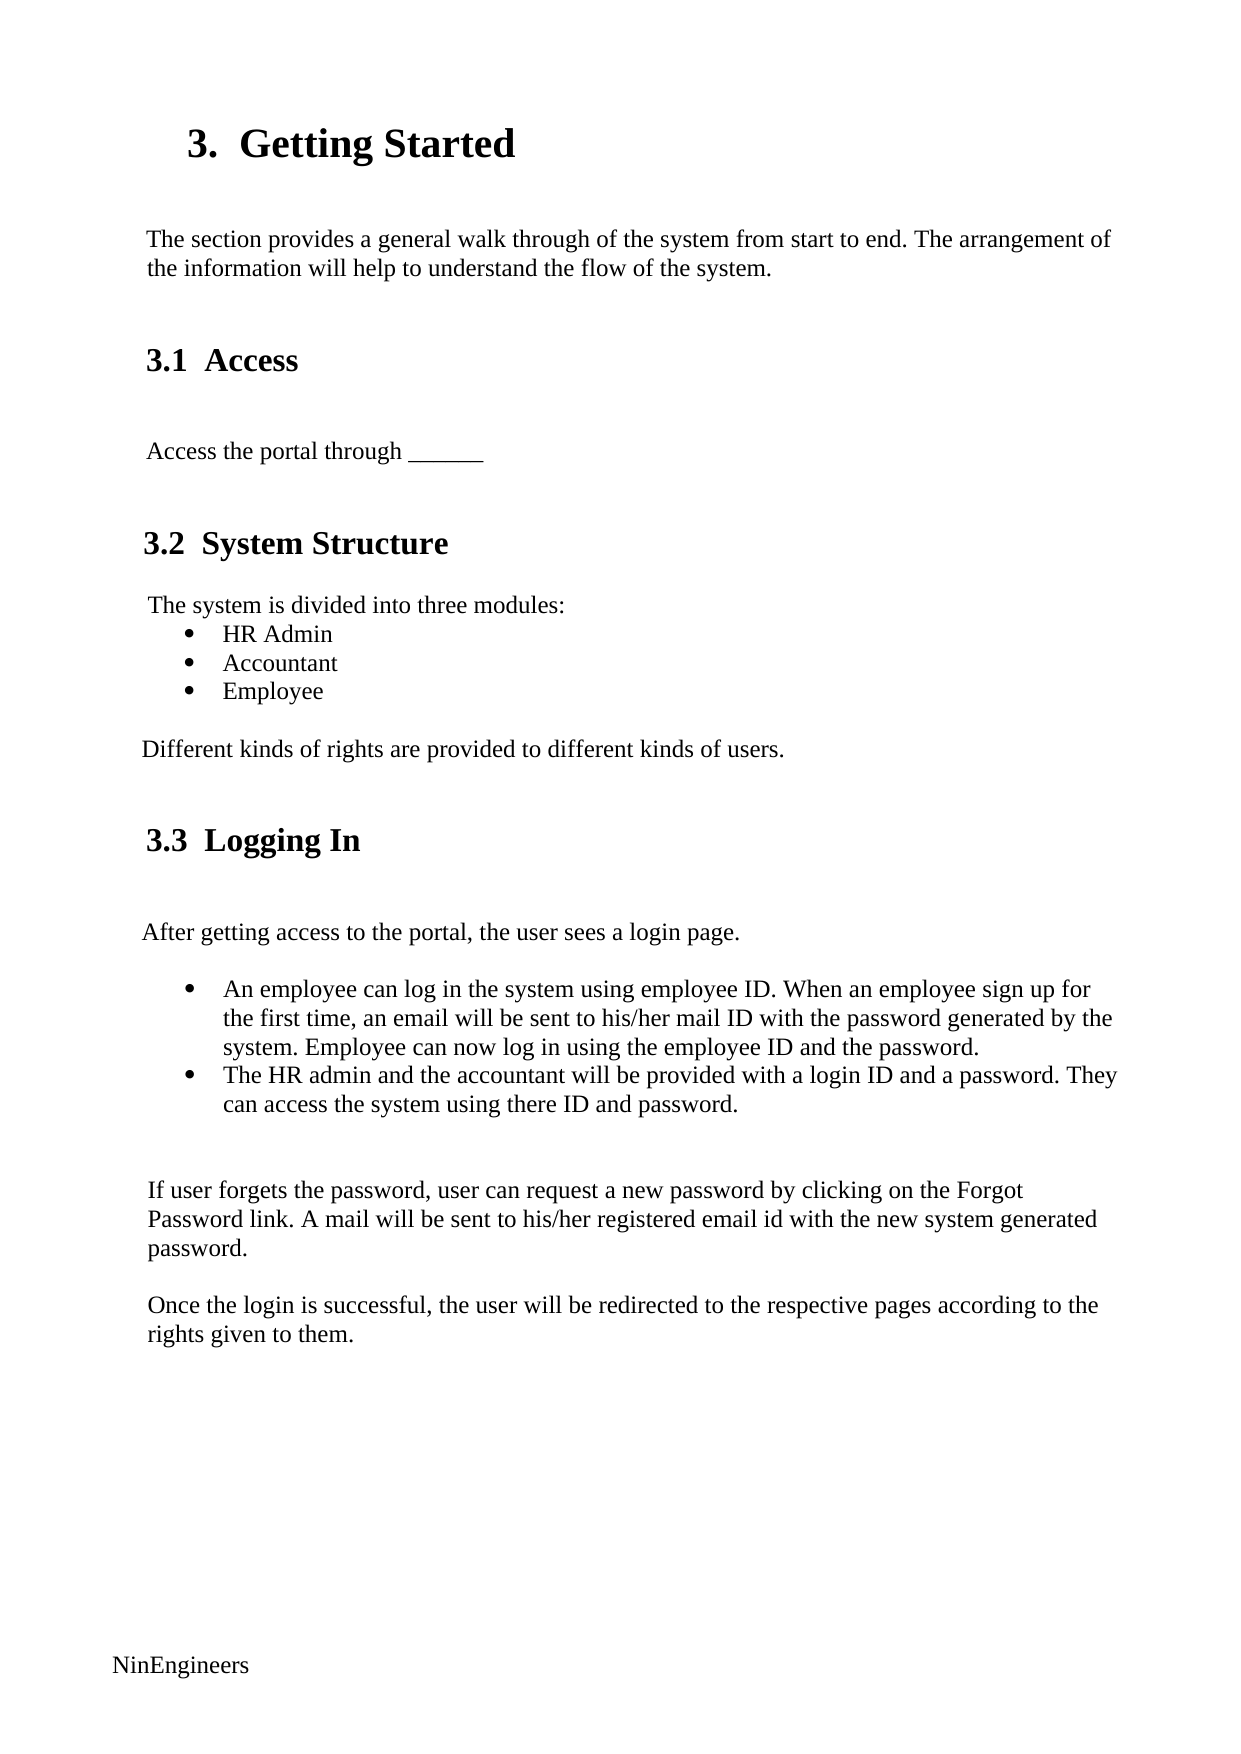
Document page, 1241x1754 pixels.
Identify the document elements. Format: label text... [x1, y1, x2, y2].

list Access the portal through ______ [146, 436, 1121, 465]
text Once the login is successful, the user will be redirected to the respective pages according to the rights given to them. [147, 1290, 1122, 1348]
list The section provides a general walk through of the system from start to end. The arrangement of the information will help to understand the flow of the system. [146, 224, 1121, 282]
list HR Admin [185, 619, 1122, 648]
list 3.3 Logging In [146, 820, 1121, 858]
text After getting access to the portal, the user sees a login page. [141, 917, 1122, 945]
list Accountant [185, 648, 1122, 676]
text 3.2 System Structure [112, 523, 1122, 561]
list The HR admin and the accountant will be provided with a login ID and a password. They can access the system using there ID and password. [185, 1060, 1122, 1118]
text The system is divided into three modules: [147, 590, 1122, 619]
text Different kinds of rights are provided to different kinds of users. [141, 734, 1122, 763]
list An employee can log in the system using employee ID. When an employee sign up for the first time, an email will be sent to his/her mail ID with the password generated by the system. Employee can now log in using the employee ID and the password. [185, 974, 1122, 1060]
list 3.1 Access [146, 340, 1121, 378]
text If user forgets the password, user can request a new password by clicking on the Forgot Password link. A mail will be sent to his/her registered email id with the new system generated password. [147, 1175, 1122, 1262]
list Employee [185, 676, 1122, 705]
text 3. Getting Started [146, 118, 1121, 166]
